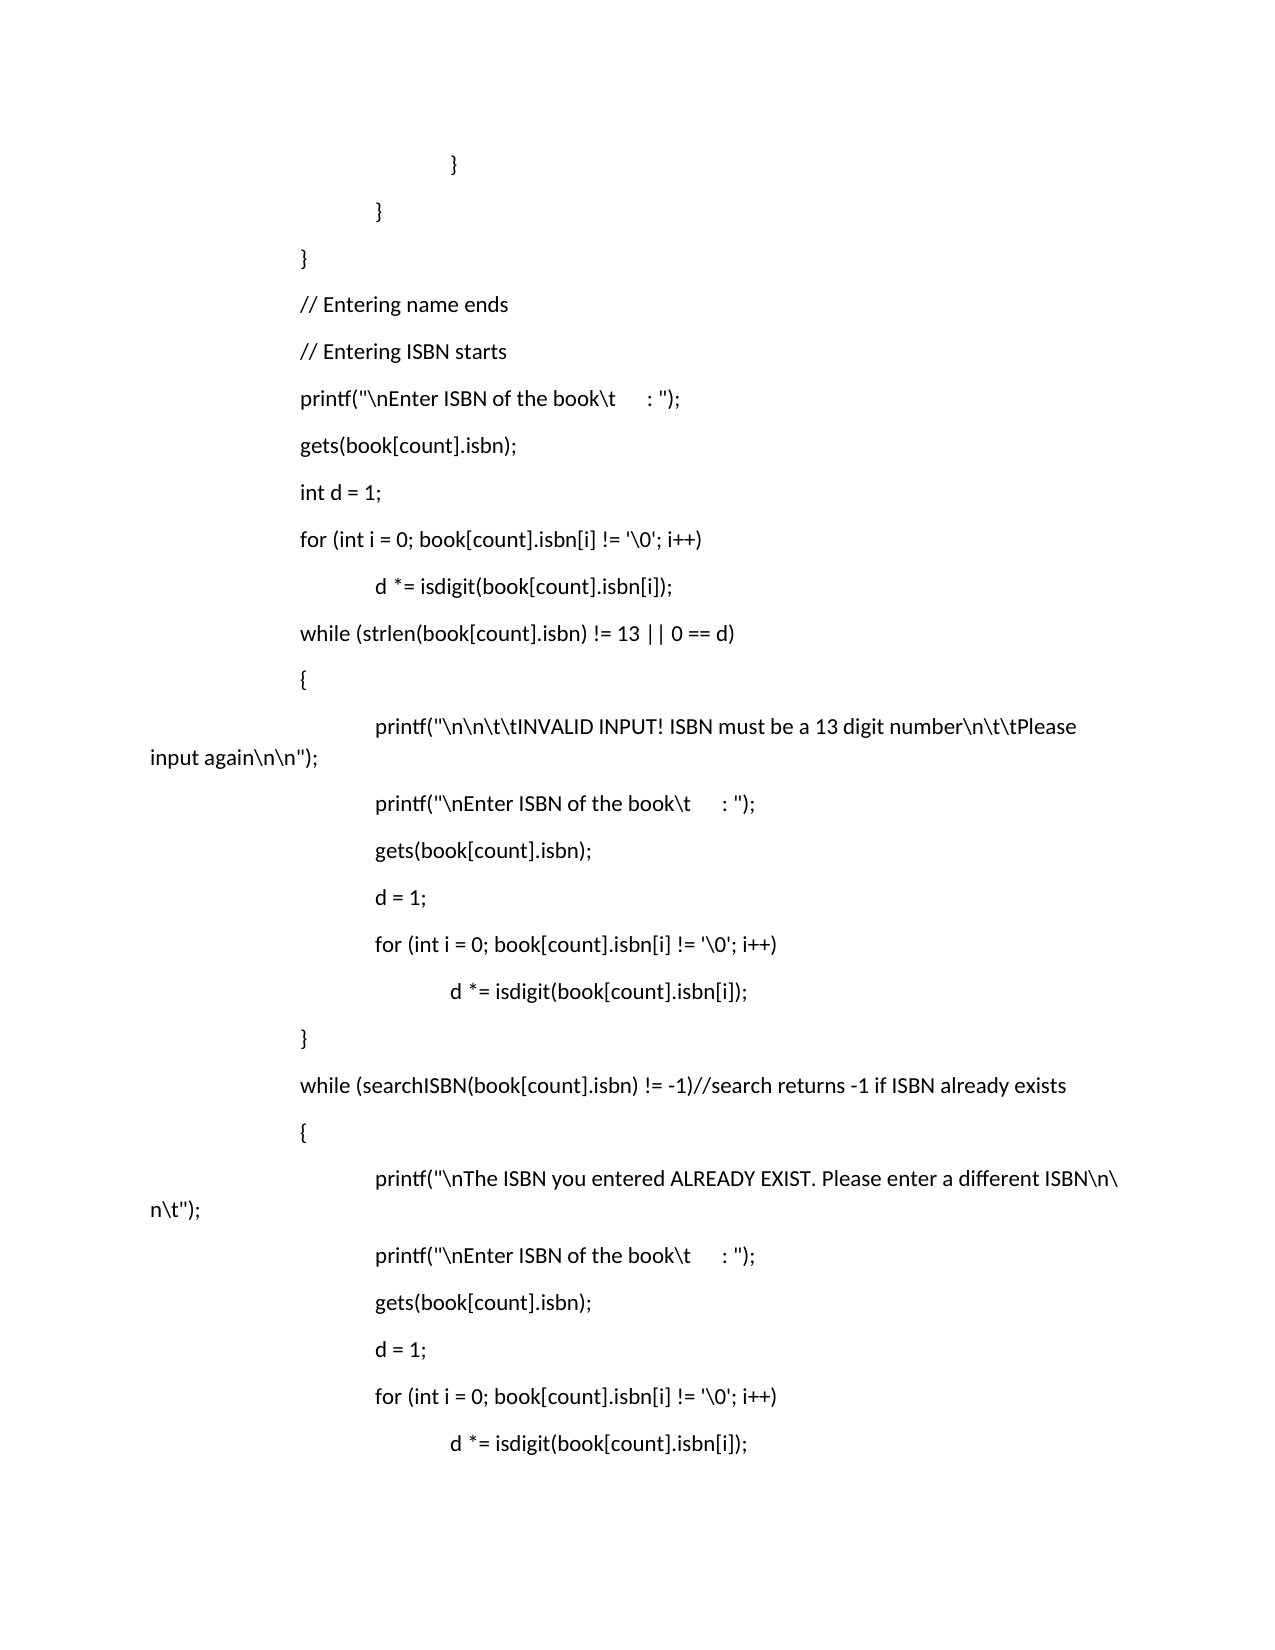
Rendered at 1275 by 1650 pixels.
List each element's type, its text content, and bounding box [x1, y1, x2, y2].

text // Entering ISBN starts [150, 337, 1125, 366]
text // Entering name ends [150, 291, 1125, 319]
text } [150, 150, 1125, 178]
text for (int i = 0; book[count].isbn[i] != '\0'; i++) [150, 930, 1125, 958]
text d = 1; [150, 883, 1125, 911]
text gets(book[count].isbn); [150, 431, 1125, 459]
text int d = 1; [150, 478, 1125, 506]
text for (int i = 0; book[count].isbn[i] != '\0'; i++) [150, 525, 1125, 553]
text { [150, 1118, 1125, 1146]
text printf("\nEnter ISBN of the book\t : "); [150, 789, 1125, 818]
text d *= isdigit(book[count].isbn[i]); [150, 1429, 1125, 1457]
text for (int i = 0; book[count].isbn[i] != '\0'; i++) [150, 1382, 1125, 1410]
text d = 1; [150, 1335, 1125, 1363]
text printf("\nThe ISBN you entered ALREADY EXIST. Please enter a different ISBN\n\n\t"); [150, 1164, 1125, 1223]
text d *= isdigit(book[count].isbn[i]); [150, 977, 1125, 1005]
text d *= isdigit(book[count].isbn[i]); [150, 572, 1125, 600]
text while (strlen(book[count].isbn) != 13 || 0 == d) [150, 619, 1125, 647]
text } [150, 1024, 1125, 1052]
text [150, 1242, 1125, 1270]
text } [150, 197, 1125, 225]
text gets(book[count].isbn); [150, 836, 1125, 864]
text } [150, 244, 1125, 272]
text gets(book[count].isbn); [150, 1288, 1125, 1317]
text printf("\n\n\t\tINVALID INPUT! ISBN must be a 13 digit number\n\t\tPlease input again\n\n"); [150, 712, 1125, 771]
text printf("\nEnter ISBN of the book\t : "); [150, 384, 1125, 412]
text { [150, 666, 1125, 694]
text while (searchISBN(book[count].isbn) != -1)//search returns -1 if ISBN already exists [150, 1071, 1125, 1099]
